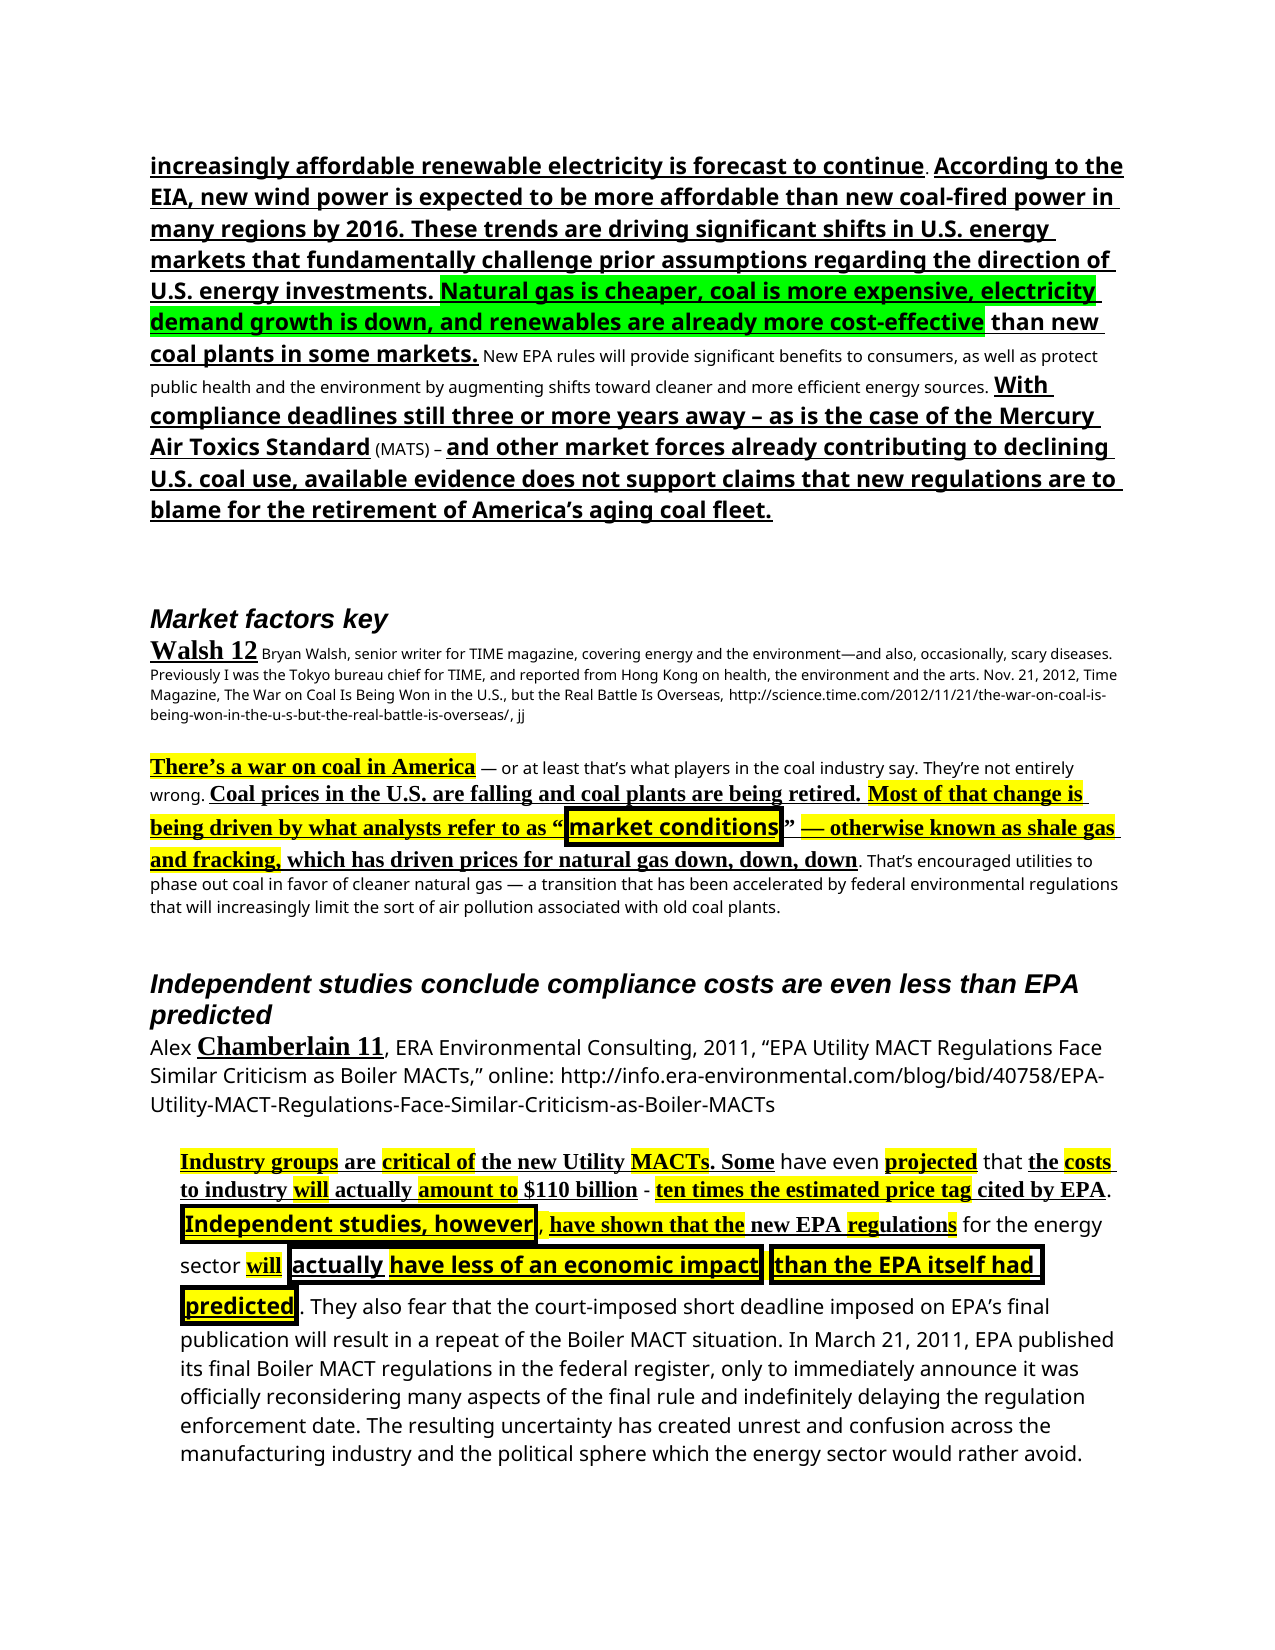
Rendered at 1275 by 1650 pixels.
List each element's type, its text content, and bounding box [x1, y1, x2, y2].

text Independent studies conclude compliance costs are even less than EPA predicted [150, 968, 1125, 1030]
text Industry groups are critical of the new Utility MACTs. Some have even projected that the costs to industry will actually amount to $110 billion - ten times the estimated price tag cited by EPA. Independent studies, however, have shown that the new EPA regulations for the energy sector will actually have less of an economic impact than the EPA itself had predicted. They also fear that the court-imposed short deadline imposed on EPA’s final publication will result in a repeat of the Boiler MACT situation. In March 21, 2011, EPA published its final Boiler MACT regulations in the federal register, only to immediately announce it was officially reconsidering many aspects of the final rule and indefinitely delaying the regulation enforcement date. The resulting uncertainty has created unrest and confusion across the manufacturing industry and the political sphere which the energy sector would rather avoid. [180, 1147, 1125, 1468]
text Walsh 12 Bryan Walsh, senior writer for TIME magazine, covering energy and the environment—and also, occasionally, scary diseases. Previously I was the Tokyo bureau chief for TIME, and reported from Hong Kong on health, the environment and the arts. Nov. 21, 2012, Time Magazine, The War on Coal Is Being Won in the U.S., but the Real Battle Is Overseas, http://science.time.com/2012/11/21/the-war-on-coal-is-being-won-in-the-u-s-but-the-real-battle-is-overseas/, jj [150, 634, 1125, 725]
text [150, 150, 1125, 525]
text Market factors key [150, 603, 1125, 634]
text There’s a war on coal in America — or at least that’s what players in the coal industry say. They’re not entirely wrong. Coal prices in the U.S. are falling and coal plants are being retired. Most of that change is being driven by what analysts refer to as “market conditions” — otherwise known as shale gas and fracking, which has driven prices for natural gas down, down, down. That’s encouraged utilities to phase out coal in favor of cleaner natural gas — a transition that has been accelerated by federal environmental regulations that will increasingly limit the sort of air pollution associated with old coal plants. [150, 753, 1125, 918]
text Alex Chamberlain 11, ERA Environmental Consulting, 2011, “EPA Utility MACT Regulations Face Similar Criticism as Boiler MACTs,” online: http://info.era-environmental.com/blog/bid/40758/EPA-Utility-MACT-Regulations-Face-Similar-Criticism-as-Boiler-MACTs [150, 1030, 1125, 1118]
